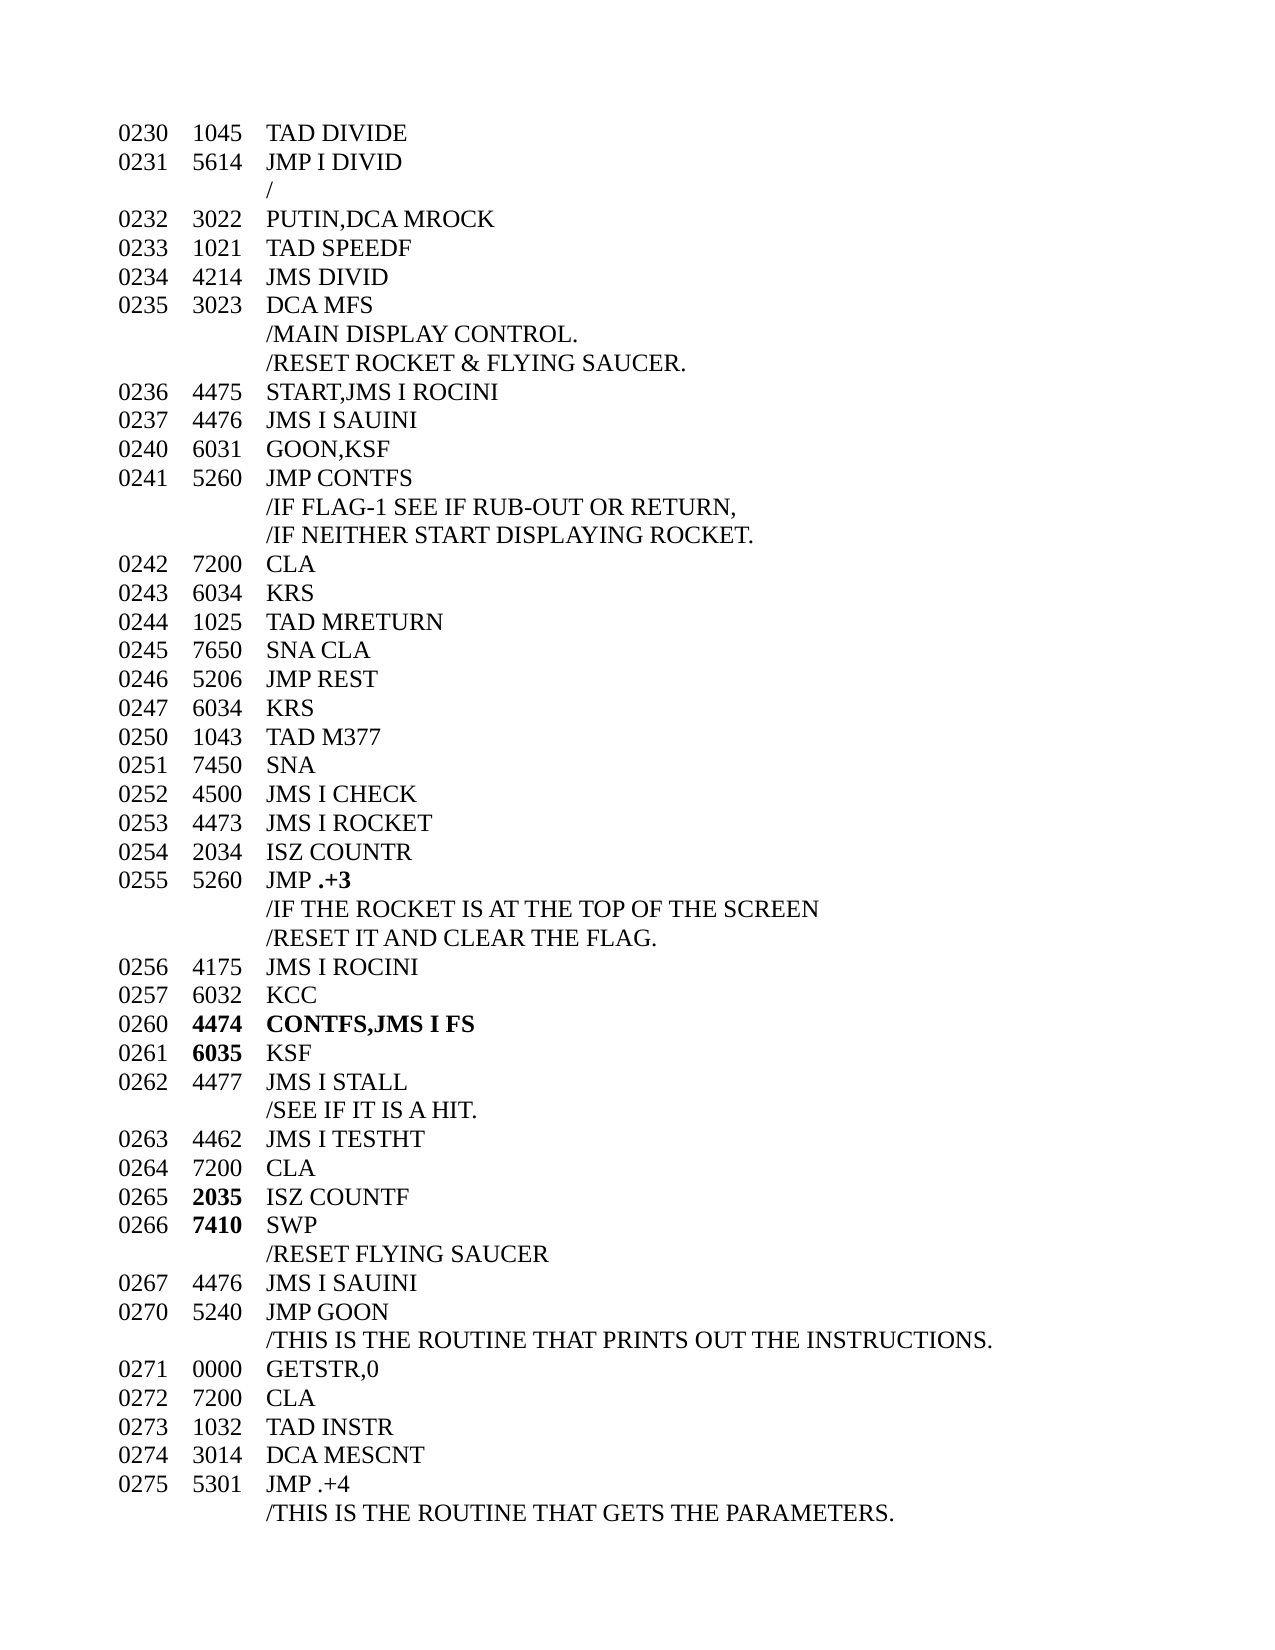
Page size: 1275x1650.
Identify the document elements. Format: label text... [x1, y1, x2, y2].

text 0247 6034 KRS [118, 693, 1157, 722]
text 0242 7200 CLA [118, 549, 1157, 578]
text 0267 4476 JMS I SAUINI [118, 1268, 1157, 1297]
text 0271 0000 GETSTR,0 [118, 1354, 1157, 1383]
text / [118, 176, 1157, 204]
text 0245 7650 SNA CLA [118, 636, 1157, 664]
text /MAIN DISPLAY CONTROL. [118, 319, 1157, 348]
text 0265 2035 ISZ COUNTF [118, 1182, 1157, 1211]
text 0274 3014 DCA MESCNT [118, 1441, 1157, 1469]
text /IF NEITHER START DISPLAYING ROCKET. [118, 521, 1157, 549]
text 0257 6032 KCC [118, 981, 1157, 1009]
text 0230 1045 TAD DIVIDE [118, 118, 1157, 147]
text 0254 2034 ISZ COUNTR [118, 837, 1157, 866]
text 0244 1025 TAD MRETURN [118, 607, 1157, 636]
text /IF THE ROCKET IS AT THE TOP OF THE SCREEN [118, 894, 1157, 923]
text 0232 3022 PUTIN,DCA MROCK [118, 204, 1157, 233]
text 0264 7200 CLA [118, 1153, 1157, 1182]
text 0266 7410 SWP [118, 1211, 1157, 1239]
text 0262 4477 JMS I STALL [118, 1067, 1157, 1096]
text 0260 4474 CONTFS,JMS I FS [118, 1009, 1157, 1038]
text /RESET FLYING SAUCER [118, 1239, 1157, 1268]
text 0241 5260 JMP CONTFS [118, 463, 1157, 492]
text 0261 6035 KSF [118, 1038, 1157, 1067]
text 0256 4175 JMS I ROCINI [118, 952, 1157, 981]
text /RESET ROCKET & FLYING SAUCER. [118, 348, 1157, 377]
text 0240 6031 GOON,KSF [118, 434, 1157, 463]
text 0250 1043 TAD M377 [118, 722, 1157, 751]
text 0272 7200 CLA [118, 1383, 1157, 1412]
text 0255 5260 JMP .+3 [118, 866, 1157, 894]
text 0231 5614 JMP I DIVID [118, 147, 1157, 176]
text /THIS IS THE ROUTINE THAT GETS THE PARAMETERS. [118, 1498, 1157, 1527]
text 0233 1021 TAD SPEEDF [118, 233, 1157, 262]
text 0252 4500 JMS I CHECK [118, 779, 1157, 808]
text 0235 3023 DCA MFS [118, 291, 1157, 319]
text 0263 4462 JMS I TESTHT [118, 1124, 1157, 1153]
text 0251 7450 SNA [118, 751, 1157, 779]
text 0270 5240 JMP GOON [118, 1297, 1157, 1326]
text 0236 4475 START,JMS I ROCINI [118, 377, 1157, 406]
text 0234 4214 JMS DIVID [118, 262, 1157, 291]
text 0243 6034 KRS [118, 578, 1157, 607]
text 0237 4476 JMS I SAUINI [118, 406, 1157, 434]
text /RESET IT AND CLEAR THE FLAG. [118, 923, 1157, 952]
text 0275 5301 JMP .+4 [118, 1469, 1157, 1498]
text /THIS IS THE ROUTINE THAT PRINTS OUT THE INSTRUCTIONS. [118, 1326, 1157, 1354]
text 0246 5206 JMP REST [118, 664, 1157, 693]
text 0273 1032 TAD INSTR [118, 1412, 1157, 1441]
text 0253 4473 JMS I ROCKET [118, 808, 1157, 837]
text /SEE IF IT IS A HIT. [118, 1096, 1157, 1124]
text /IF FLAG-1 SEE IF RUB-OUT OR RETURN, [118, 492, 1157, 521]
